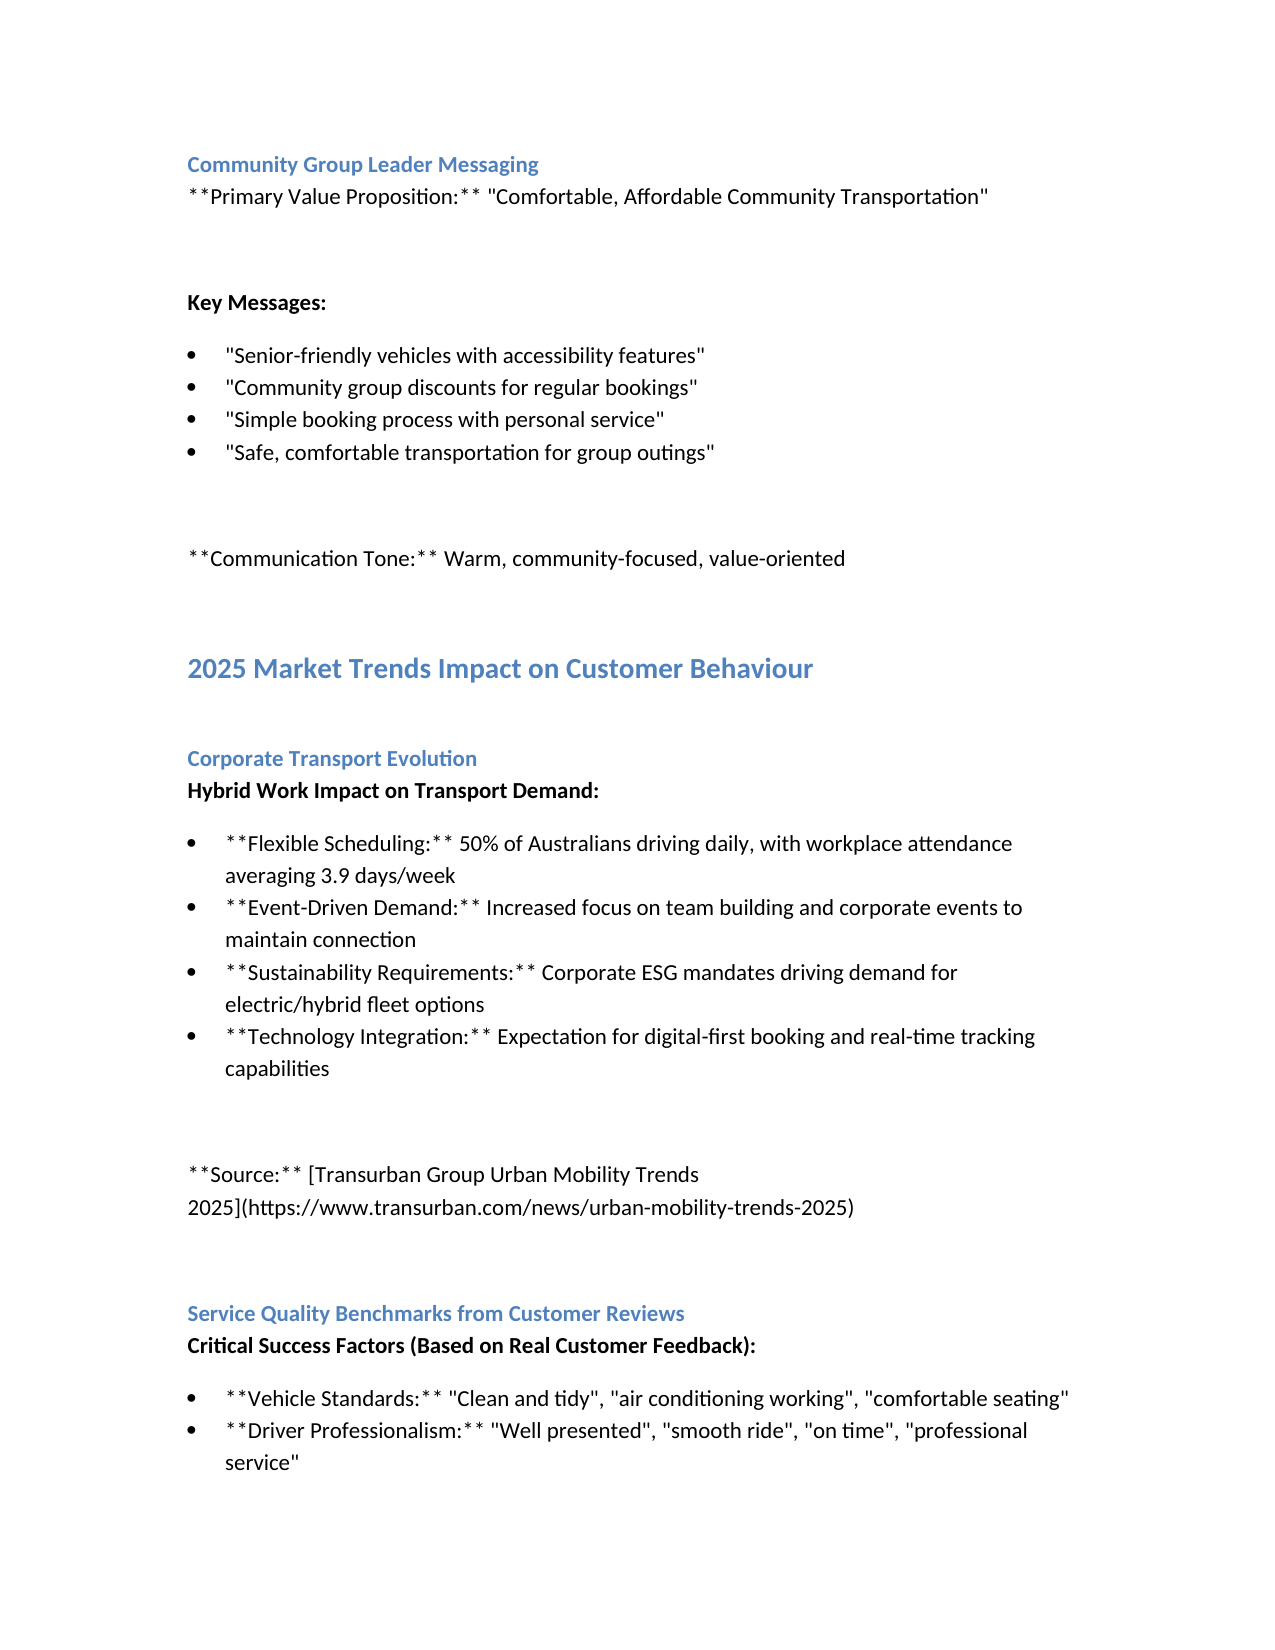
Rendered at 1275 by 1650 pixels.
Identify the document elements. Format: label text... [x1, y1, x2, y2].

list **Vehicle Standards:** "Clean and tidy", "air conditioning working", "comfortable seating" [187, 1384, 1087, 1412]
list **Driver Professionalism:** "Well presented", "smooth ride", "on time", "professional service" [187, 1416, 1087, 1476]
text **Source:** [Transurban Group Urban Mobility Trends 2025](https://www.transurban.com/news/urban-mobility-trends-2025) [187, 1160, 1087, 1221]
list "Safe, comfortable transportation for group outings" [187, 438, 1087, 466]
text Critical Success Factors (Based on Real Customer Feedback): [187, 1331, 1087, 1359]
text **Communication Tone:** Warm, community-focused, value-oriented [187, 544, 1087, 572]
list "Simple booking process with personal service" [187, 406, 1087, 434]
text Key Messages: [187, 288, 1087, 316]
list "Senior-friendly vehicles with accessibility features" [187, 341, 1087, 369]
list **Sustainability Requirements:** Corporate ESG mandates driving demand for electric/hybrid fleet options [187, 958, 1087, 1018]
list **Technology Integration:** Expectation for digital-first booking and real-time tracking capabilities [187, 1022, 1087, 1082]
subtitle Service Quality Benchmarks from Customer Reviews [187, 1299, 1087, 1327]
subtitle Community Group Leader Messaging [187, 150, 1087, 178]
subtitle Corporate Transport Evolution [187, 744, 1087, 772]
list "Community group discounts for regular bookings" [187, 373, 1087, 401]
text **Primary Value Proposition:** "Comfortable, Affordable Community Transportation" [187, 182, 1087, 210]
list **Event-Driven Demand:** Increased focus on team building and corporate events to maintain connection [187, 893, 1087, 954]
subtitle 2025 Market Trends Impact on Customer Behaviour [187, 650, 1087, 686]
list **Flexible Scheduling:** 50% of Australians driving daily, with workplace attendance averaging 3.9 days/week [187, 829, 1087, 889]
text Hybrid Work Impact on Transport Demand: [187, 776, 1087, 804]
